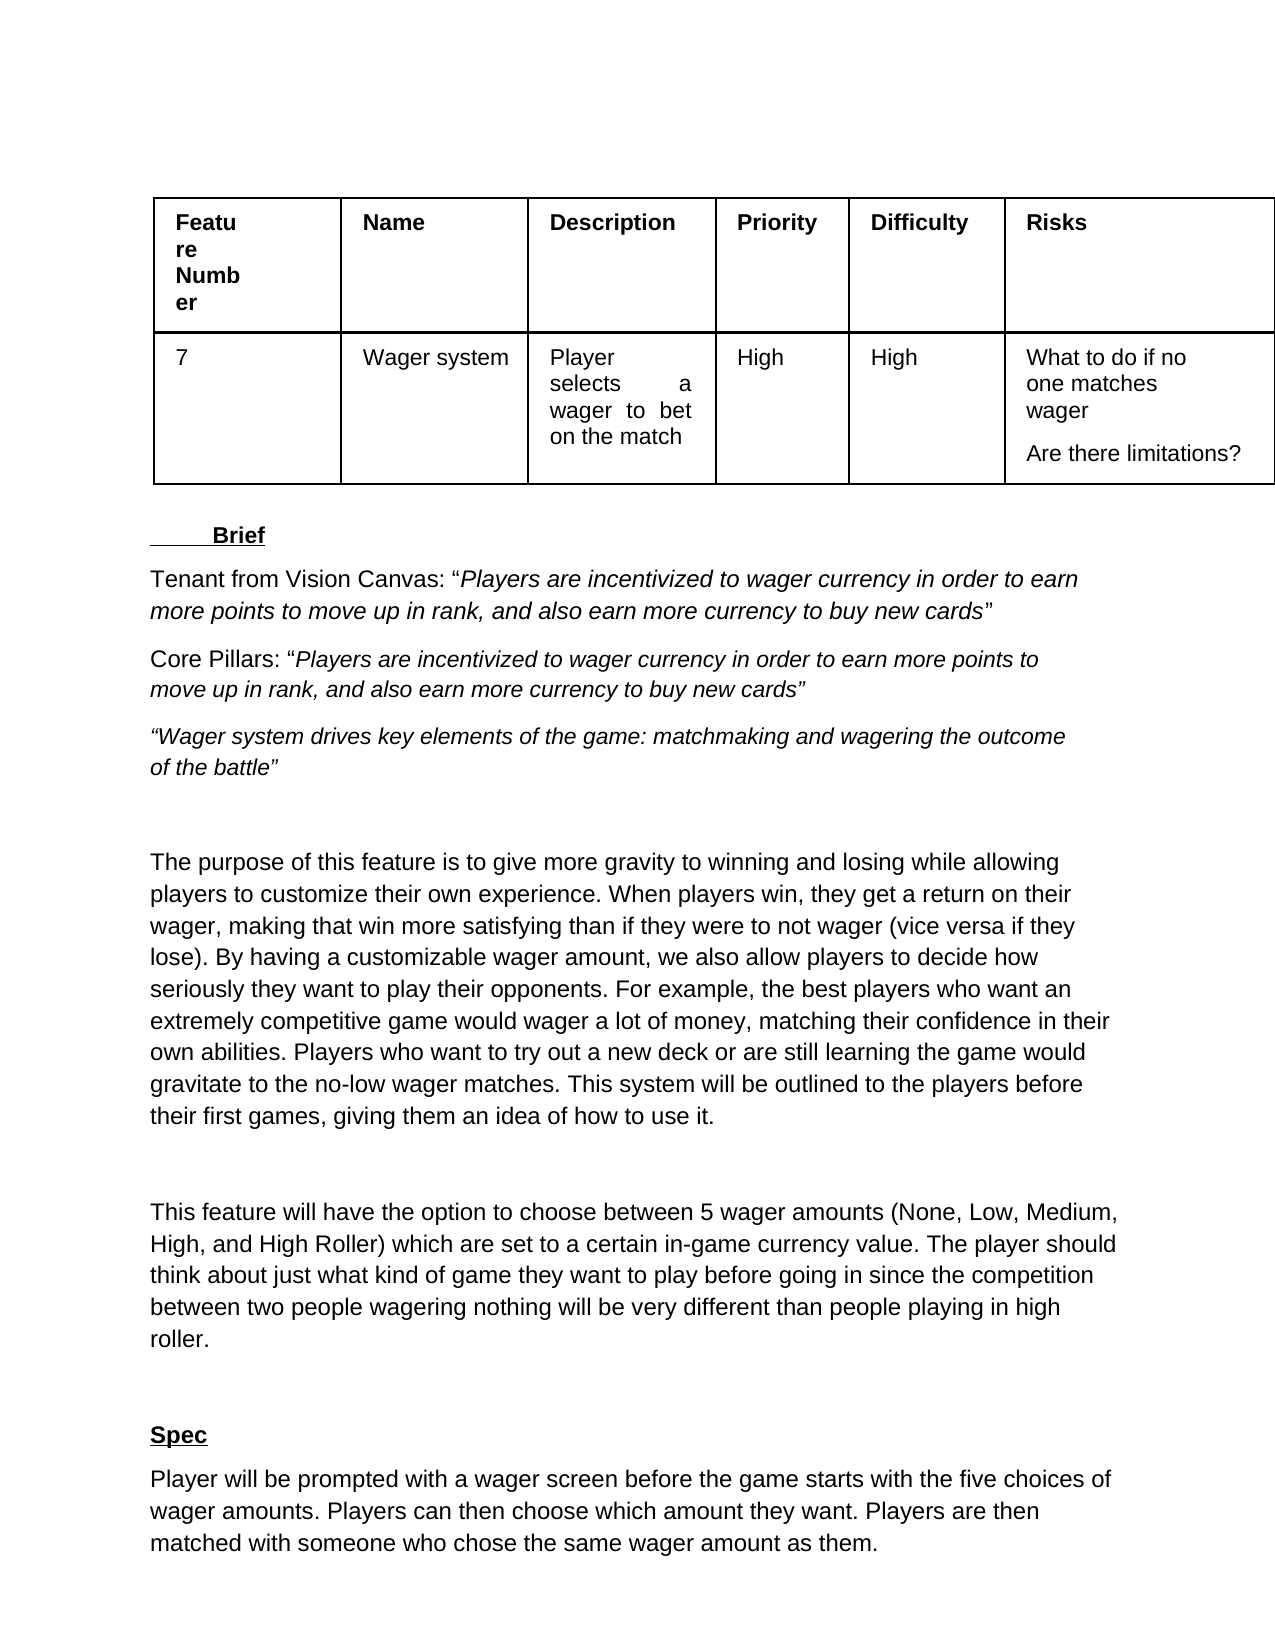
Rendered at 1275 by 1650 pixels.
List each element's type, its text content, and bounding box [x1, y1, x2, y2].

table_header Name [342, 199, 527, 331]
table_header Feature Number [155, 199, 340, 331]
table_cell 7 [155, 334, 340, 483]
text Spec [150, 1421, 1275, 1448]
text Player will be prompted with a wager screen before the game starts with the five choices of wager amounts. Players can then choose which amount they want. Players are then matched with someone who chose the same wager amount as them. [150, 1465, 1127, 1556]
text “Wager system drives key elements of the game: matchmaking and wagering the outcome of the battle” [150, 723, 1093, 780]
text Tenant from Vision Canvas: “Players are incentivized to wager currency in order to earn more points to move up in rank, and also earn more currency to buy new cards” [150, 565, 1082, 624]
table_cell Player selects a wager to bet on the match [529, 334, 715, 483]
table_header Difficulty [850, 199, 1004, 331]
table_header Description [529, 199, 715, 331]
table_cell High [850, 334, 1004, 483]
text This feature will have the option to choose between 5 wager amounts (None, Low, Medium, High, and High Roller) which are set to a certain in-game currency value. The player should think about just what kind of game they want to play before going in since the competition between two people wagering nothing will be very different than people playing in high roller. [150, 1198, 1120, 1352]
subtitle Brief [150, 522, 1275, 548]
text The purpose of this feature is to give more gravity to winning and losing while allowing players to customize their own experience. When players win, they get a return on their wager, making that win more satisfying than if they were to not wager (vice versa if they lose). By having a customizable wager amount, we also allow players to decide how seriously they want to play their opponents. For example, the best players who want an extremely competitive game would wager a lot of money, matching their confidence in their own abilities. Players who want to try out a new deck or are still learning the game would gravitate to the no-low wager matches. This system will be outlined to the players before their first games, giving them an idea of how to use it. [150, 848, 1114, 1129]
table_cell High [717, 334, 848, 483]
text Core Pillars: “Players are incentivized to wager currency in order to earn more points to move up in rank, and also earn more currency to buy new cards” [150, 645, 1103, 703]
table_cell What to do if no one matches wager Are there limitations? [1006, 334, 1274, 483]
table_header Risks [1006, 199, 1274, 331]
table_cell Wager system [342, 334, 527, 483]
table_header Priority [717, 199, 848, 331]
